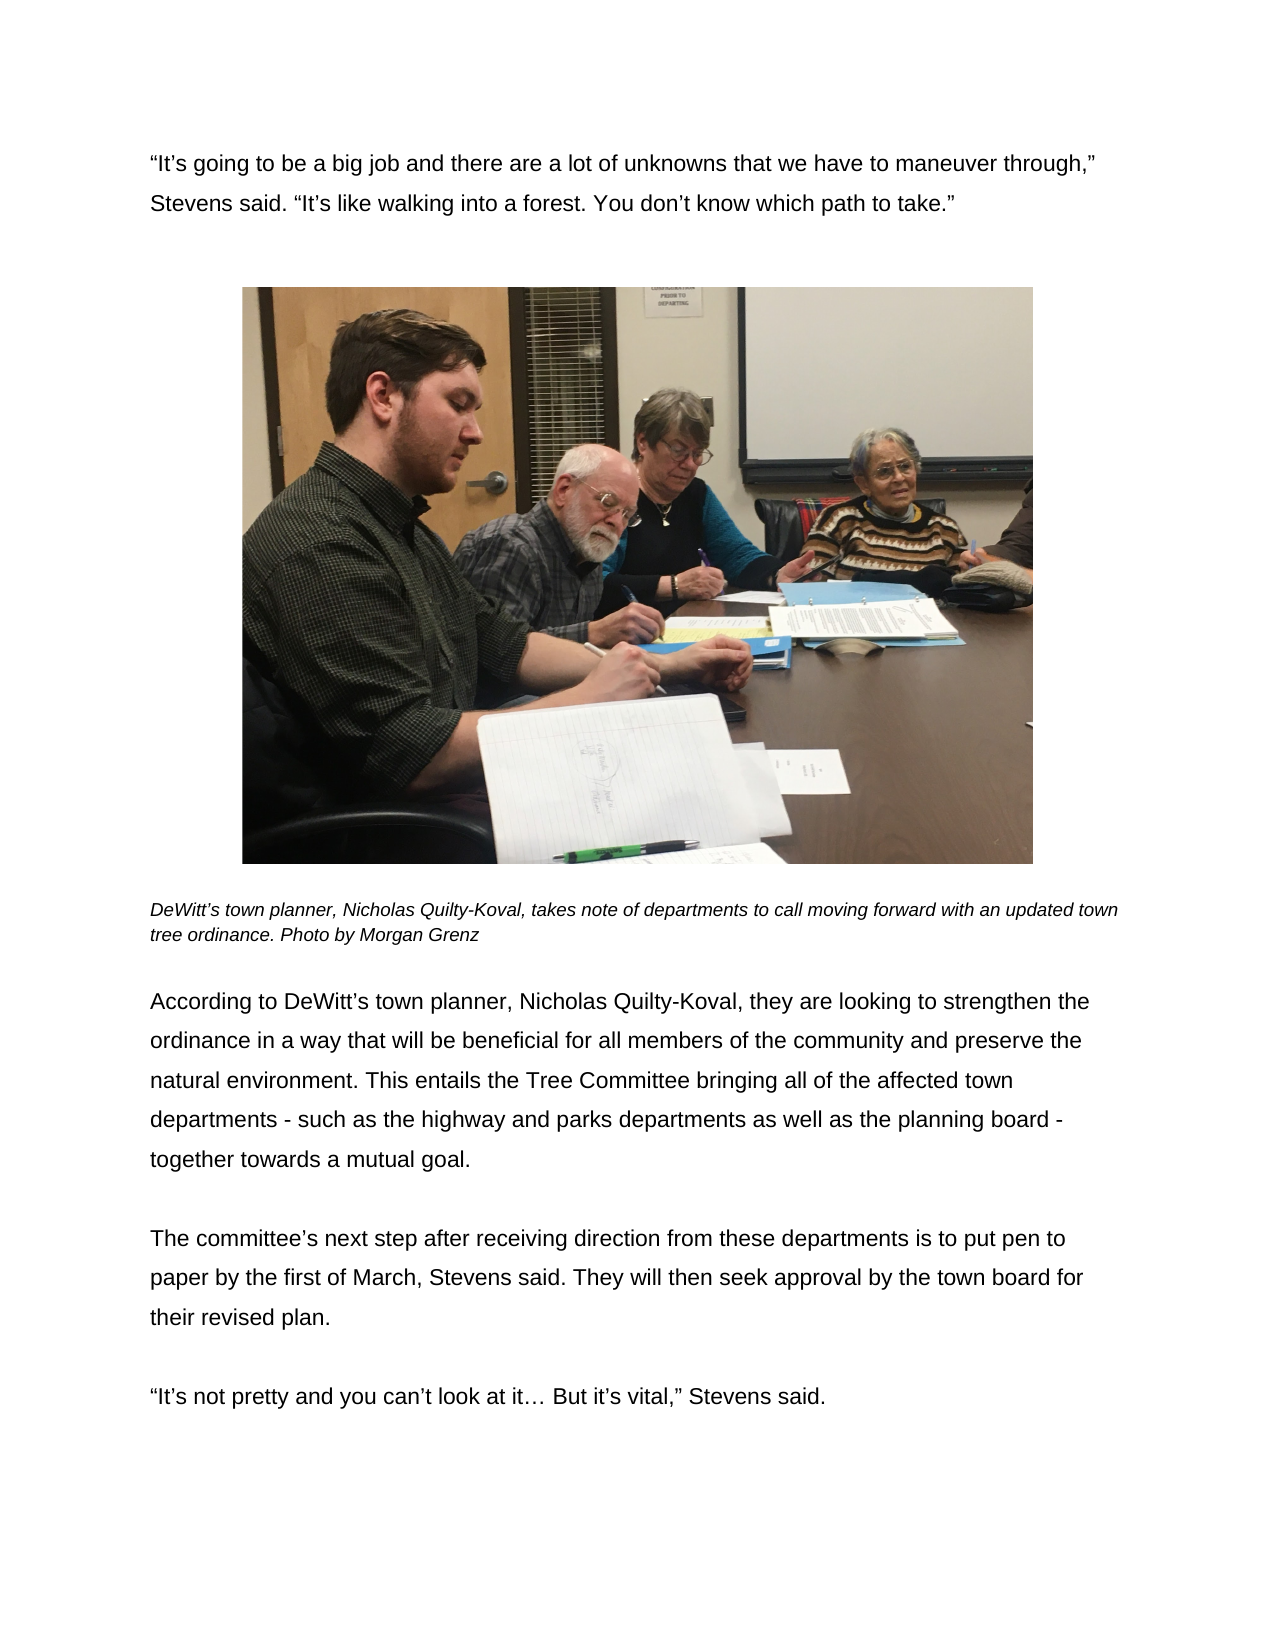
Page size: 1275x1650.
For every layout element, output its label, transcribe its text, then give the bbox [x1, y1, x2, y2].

text According to DeWitt’s town planner, Nicholas Quilty-Koval, they are looking to strengthen the ordinance in a way that will be beneficial for all members of the community and preserve the natural environment. This entails the Tree Committee bringing all of the affected town departments - such as the highway and parks departments as well as the planning board - together towards a mutual goal. [150, 988, 1125, 1172]
text The committee’s next step after receiving direction from these departments is to put pen to paper by the first of March, Stevens said. They will then seek approval by the town board for their revised plan. [150, 1225, 1125, 1330]
picture [242, 287, 1033, 864]
text “It’s not pretty and you can’t look at it… But it’s vital,” Stevens said. [150, 1383, 1125, 1409]
text “It’s going to be a big job and there are a lot of unknowns that we have to maneuver through,” Stevens said. “It’s like walking into a forest. You don’t know which path to take.” [150, 150, 1125, 216]
